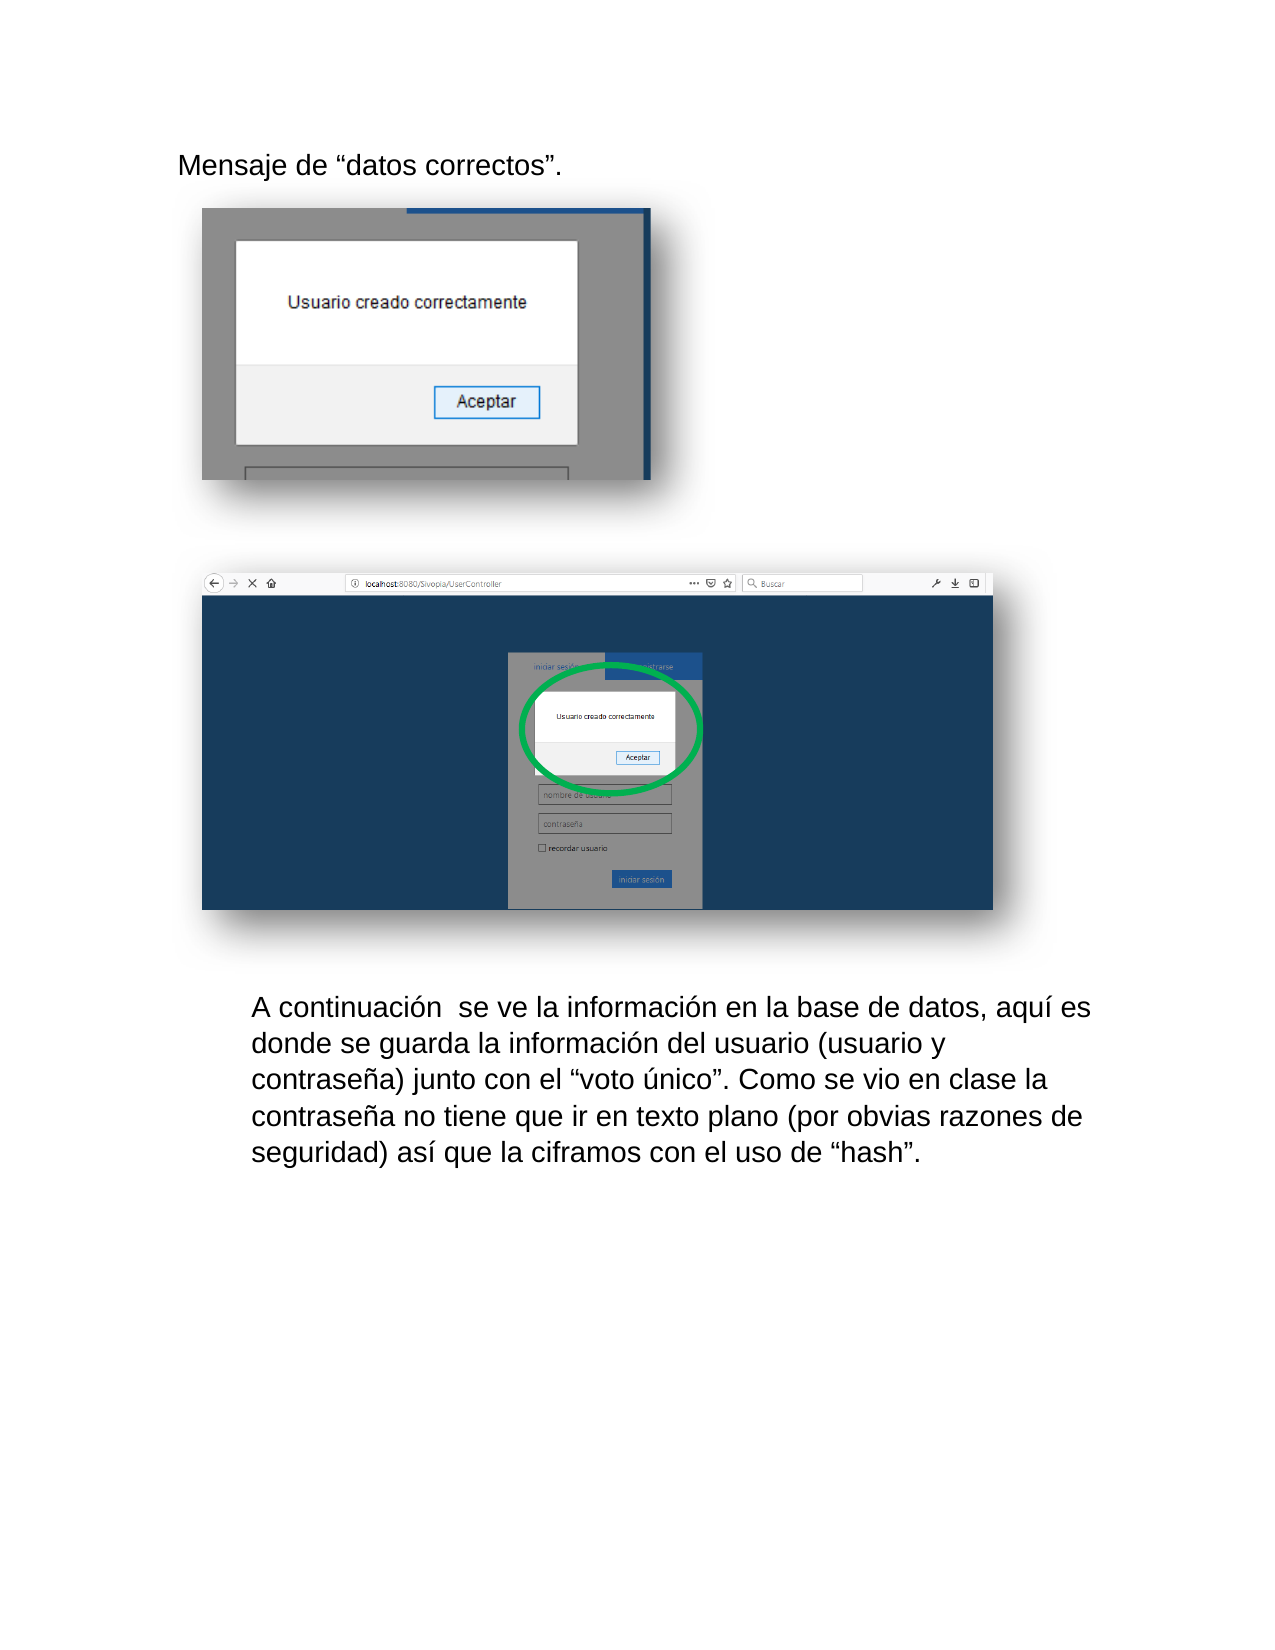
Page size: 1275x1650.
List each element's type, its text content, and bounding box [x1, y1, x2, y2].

text A continuación se ve la información en la base de datos, aquí es donde se guarda la información del usuario (usuario y contraseña) junto con el “voto único”. Como se vio en clase la contraseña no tiene que ir en texto plano (por obvias razones de seguridad) así que la ciframos con el uso de “hash”. [177, 990, 1098, 1168]
picture [202, 573, 993, 910]
picture [202, 208, 651, 480]
